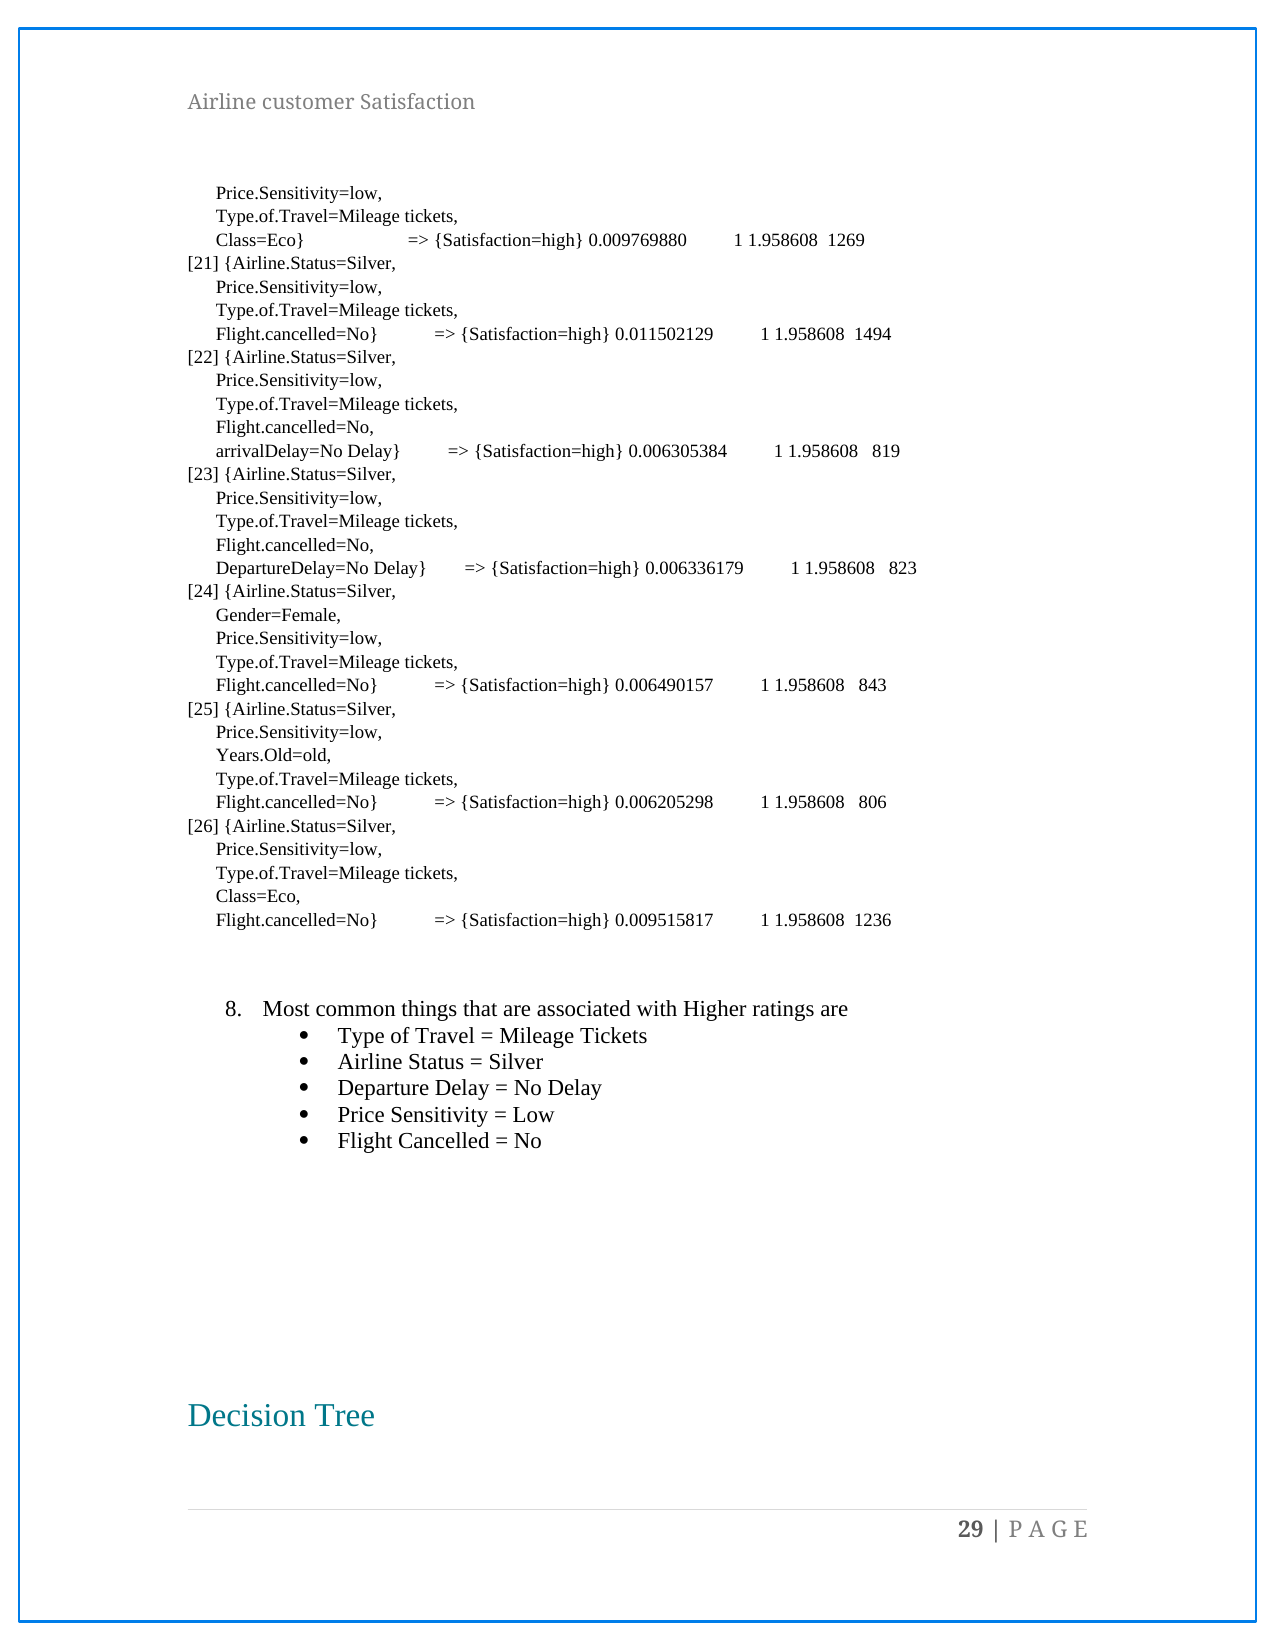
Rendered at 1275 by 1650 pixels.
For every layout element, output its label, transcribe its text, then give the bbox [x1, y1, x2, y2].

text Class=Eco} => {Satisfaction=high} 0.009769880 1 1.958608 1269 [187, 227, 1087, 250]
text Price.Sensitivity=low, [187, 836, 1087, 860]
list Type of Travel = Mileage Tickets [300, 1022, 1087, 1048]
text arrivalDelay=No Delay} => {Satisfaction=high} 0.006305384 1 1.958608 819 [187, 438, 1087, 461]
text Years.Old=old, [187, 742, 1087, 766]
text Flight.cancelled=No, [187, 532, 1087, 555]
text Flight.cancelled=No, [187, 414, 1087, 438]
text Flight.cancelled=No} => {Satisfaction=high} 0.006205298 1 1.958608 806 [187, 789, 1087, 813]
text Type.of.Travel=Mileage tickets, [187, 508, 1087, 532]
text [21] {Airline.Status=Silver, [187, 250, 1087, 274]
text Flight.cancelled=No} => {Satisfaction=high} 0.011502129 1 1.958608 1494 [187, 321, 1087, 344]
text [22] {Airline.Status=Silver, [187, 344, 1087, 367]
list Airline Status = Silver [300, 1048, 1087, 1074]
text Type.of.Travel=Mileage tickets, [187, 297, 1087, 321]
list Price Sensitivity = Low [300, 1101, 1087, 1127]
text [25] {Airline.Status=Silver, [187, 696, 1087, 719]
text Price.Sensitivity=low, [187, 625, 1087, 649]
text Flight.cancelled=No} => {Satisfaction=high} 0.009515817 1 1.958608 1236 [187, 907, 1087, 930]
subtitle Decision Tree [187, 1395, 1087, 1433]
text Price.Sensitivity=low, [187, 180, 1087, 203]
text Type.of.Travel=Mileage tickets, [187, 391, 1087, 414]
list Departure Delay = No Delay [300, 1074, 1087, 1101]
text [26] {Airline.Status=Silver, [187, 813, 1087, 836]
list Most common things that are associated with Higher ratings are [225, 995, 1087, 1022]
list Flight Cancelled = No [300, 1127, 1087, 1153]
text Price.Sensitivity=low, [187, 367, 1087, 391]
text Price.Sensitivity=low, [187, 274, 1087, 297]
text [23] {Airline.Status=Silver, [187, 461, 1087, 485]
text DepartureDelay=No Delay} => {Satisfaction=high} 0.006336179 1 1.958608 823 [187, 555, 1087, 578]
text Type.of.Travel=Mileage tickets, [187, 766, 1087, 789]
text Gender=Female, [187, 602, 1087, 625]
text Type.of.Travel=Mileage tickets, [187, 203, 1087, 227]
text Flight.cancelled=No} => {Satisfaction=high} 0.006490157 1 1.958608 843 [187, 672, 1087, 696]
text Class=Eco, [187, 883, 1087, 907]
text [24] {Airline.Status=Silver, [187, 578, 1087, 602]
text Type.of.Travel=Mileage tickets, [187, 649, 1087, 672]
text Type.of.Travel=Mileage tickets, [187, 860, 1087, 883]
text Price.Sensitivity=low, [187, 719, 1087, 742]
text Price.Sensitivity=low, [187, 485, 1087, 508]
